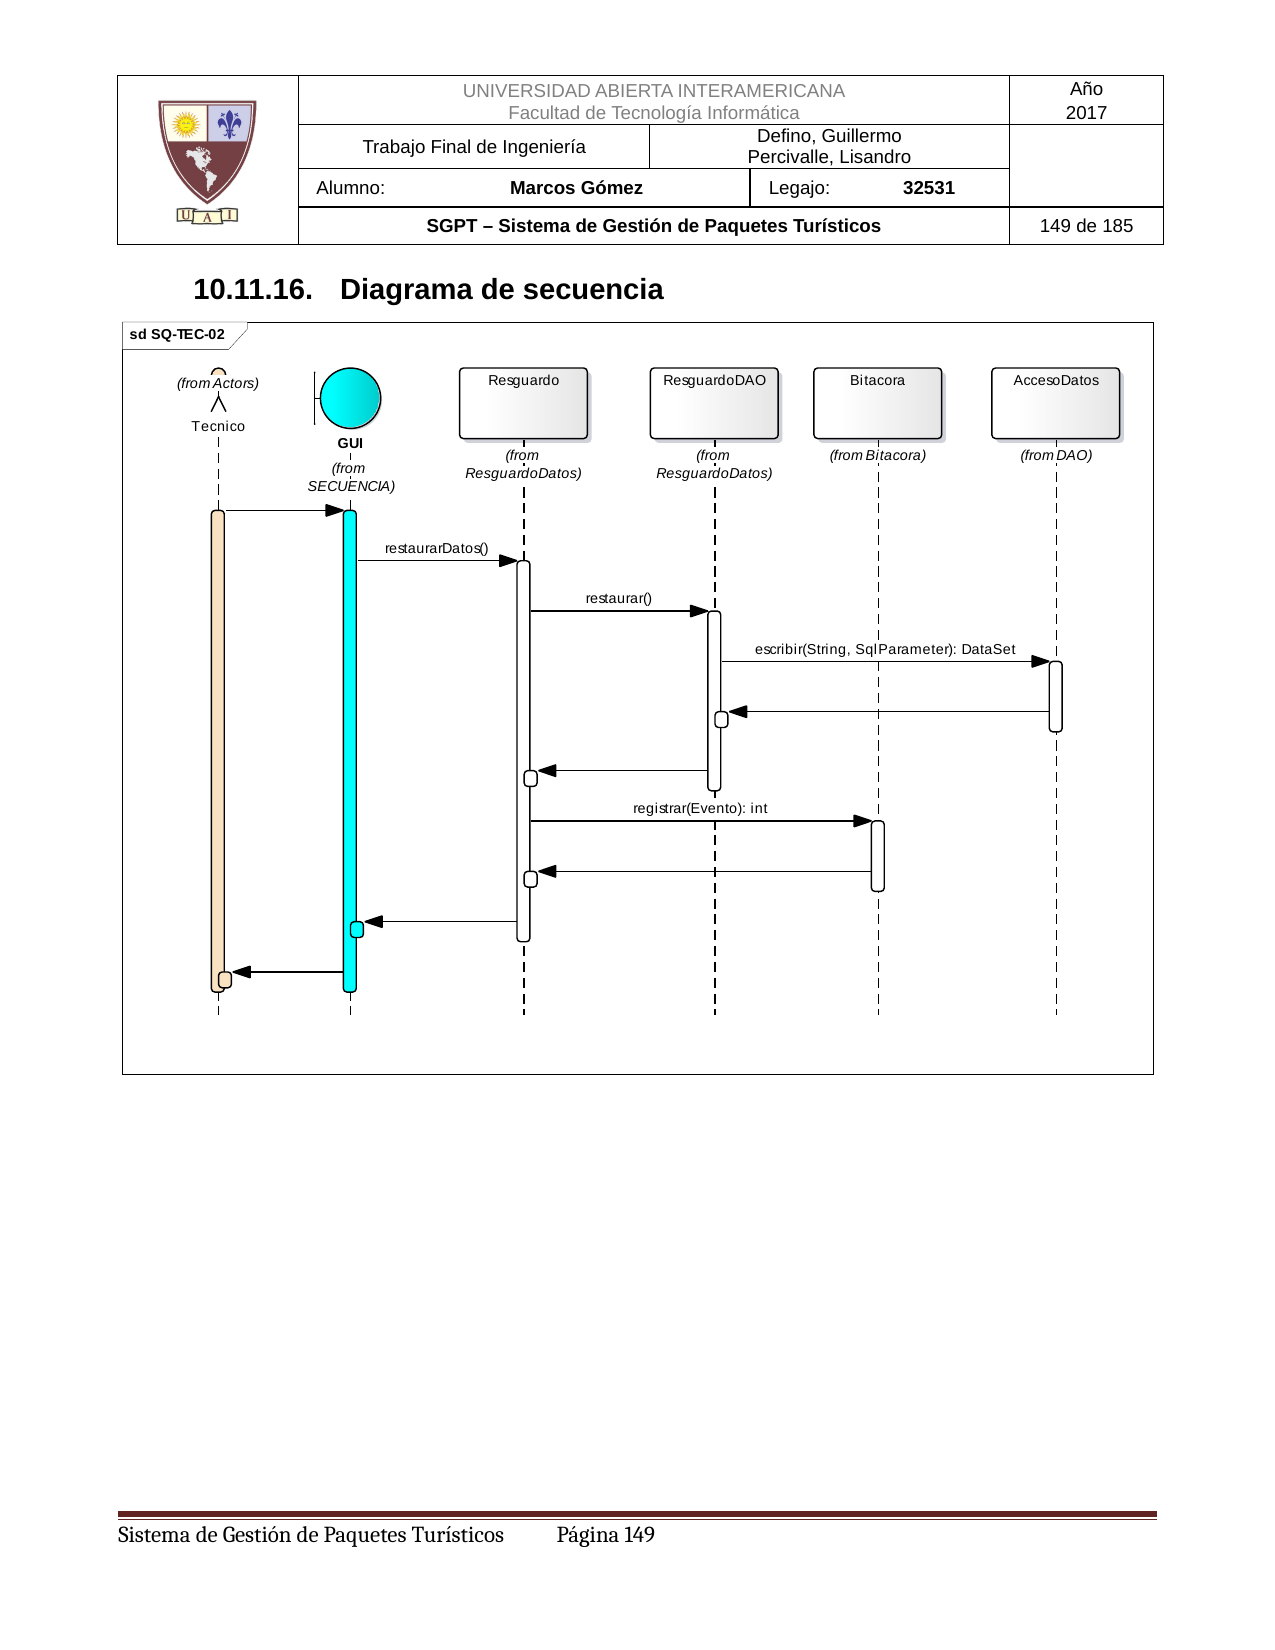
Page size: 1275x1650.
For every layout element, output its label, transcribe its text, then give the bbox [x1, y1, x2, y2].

picture [136, 91, 280, 229]
subtitle Diagrama de secuencia [193, 272, 1157, 305]
